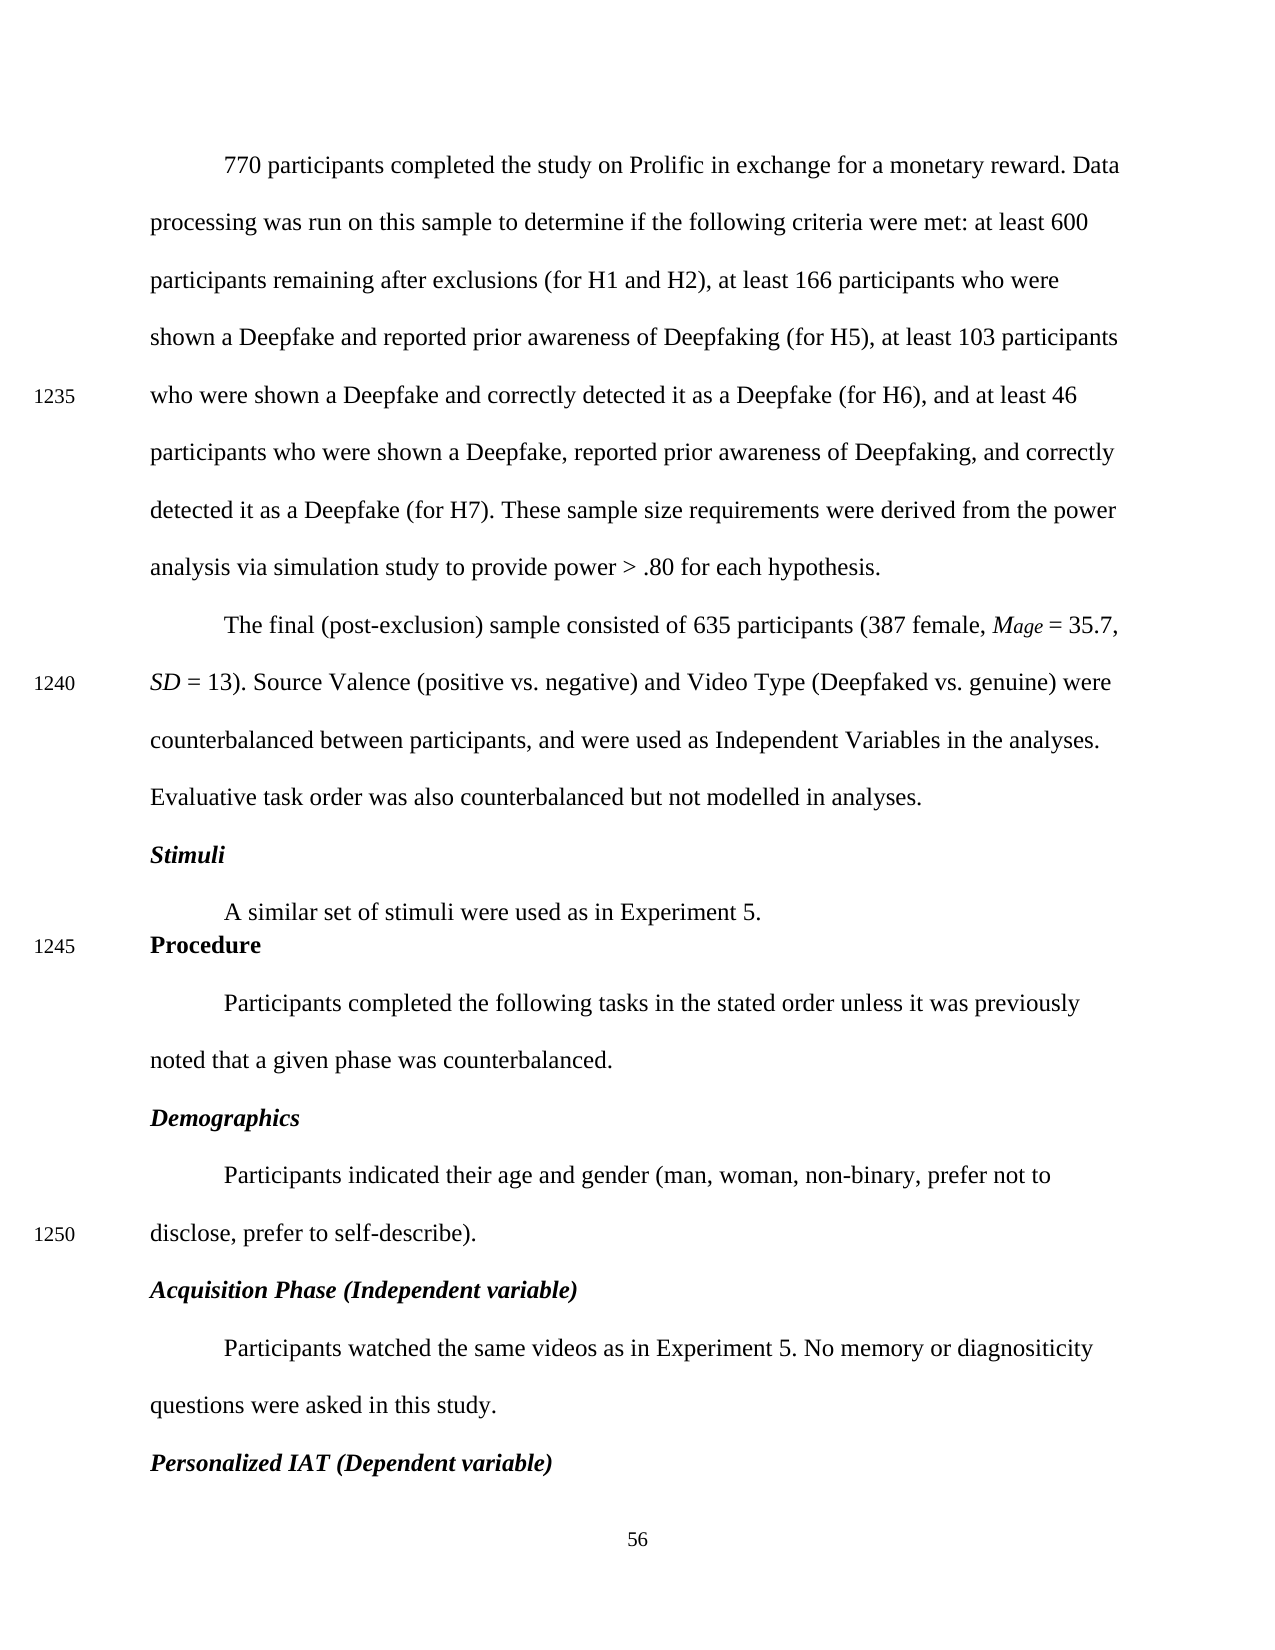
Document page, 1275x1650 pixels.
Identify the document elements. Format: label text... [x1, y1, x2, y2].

text 770 participants completed the study on Prolific in exchange for a monetary reward. Data processing was run on this sample to determine if the following criteria were met: at least 600 participants remaining after exclusions (for H1 and H2), at least 166 participants who were shown a Deepfake and reported prior awareness of Deepfaking (for H5), at least 103 participants who were shown a Deepfake and correctly detected it as a Deepfake (for H6), and at least 46 participants who were shown a Deepfake, reported prior awareness of Deepfaking, and correctly detected it as a Deepfake (for H7). These sample size requirements were derived from the power analysis via simulation study to provide power > .80 for each hypothesis. [150, 150, 1125, 581]
text Participants indicated their age and gender (man, woman, non-binary, prefer not to disclose, prefer to self-describe). [150, 1160, 1125, 1247]
text A similar set of stimuli were used as in Experiment 5. [150, 897, 1125, 926]
text Acquisition Phase (Independent variable) [150, 1275, 1125, 1304]
text Stimuli [150, 840, 1125, 869]
text Participants completed the following tasks in the stated order unless it was previously noted that a given phase was counterbalanced. [150, 988, 1125, 1074]
subtitle Procedure [150, 930, 1125, 959]
text The final (post-exclusion) sample consisted of 635 participants (387 female, Mage = 35.7, SD = 13). Source Valence (positive vs. negative) and Video Type (Deepfaked vs. genuine) were counterbalanced between participants, and were used as Independent Variables in the analyses. Evaluative task order was also counterbalanced but not modelled in analyses. [150, 610, 1125, 811]
text Participants watched the same videos as in Experiment 5. No memory or diagnositicity questions were asked in this study. [150, 1333, 1125, 1419]
text Demographics [150, 1103, 1125, 1132]
text Personalized IAT (Dependent variable) [150, 1448, 1125, 1477]
